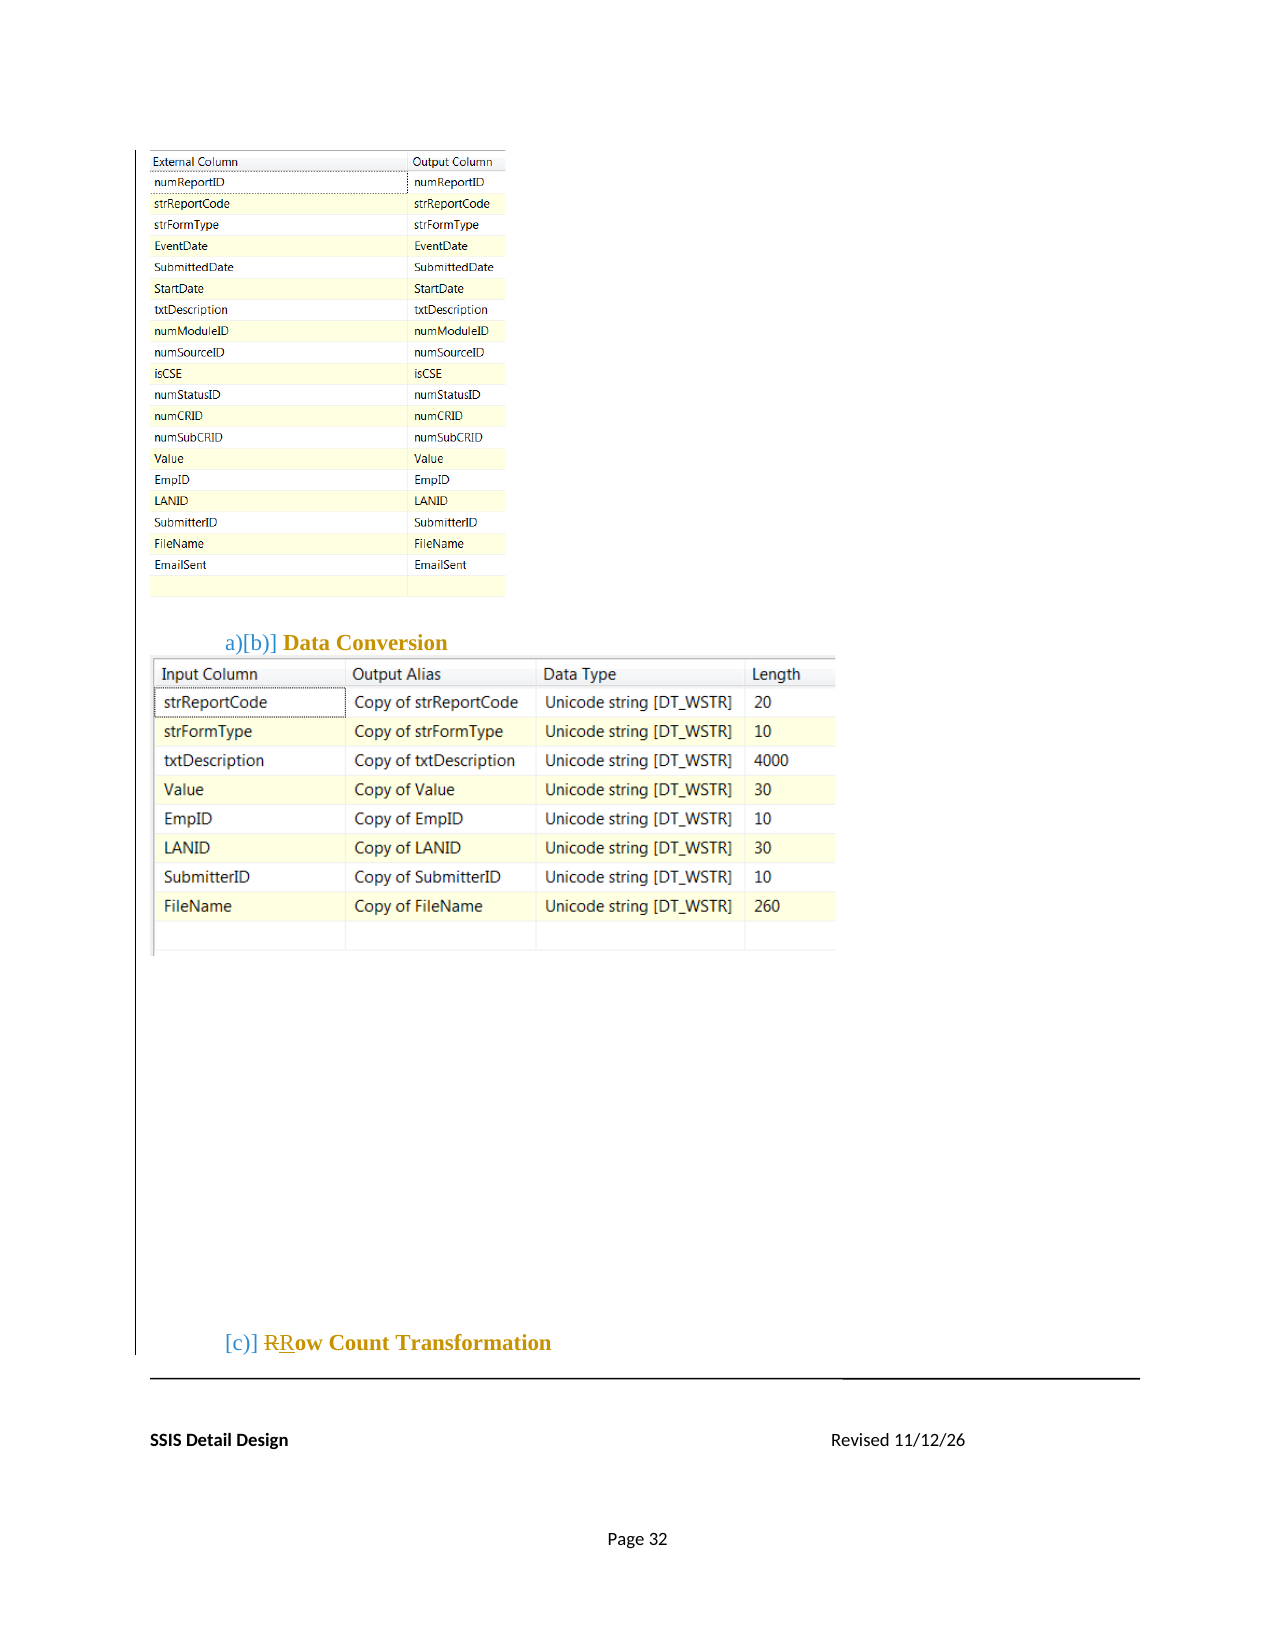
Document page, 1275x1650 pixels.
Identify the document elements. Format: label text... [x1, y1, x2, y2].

list Data Conversion [225, 629, 1125, 655]
picture [150, 150, 506, 600]
list ow Count Transformation [225, 1329, 1125, 1355]
picture [150, 655, 836, 956]
